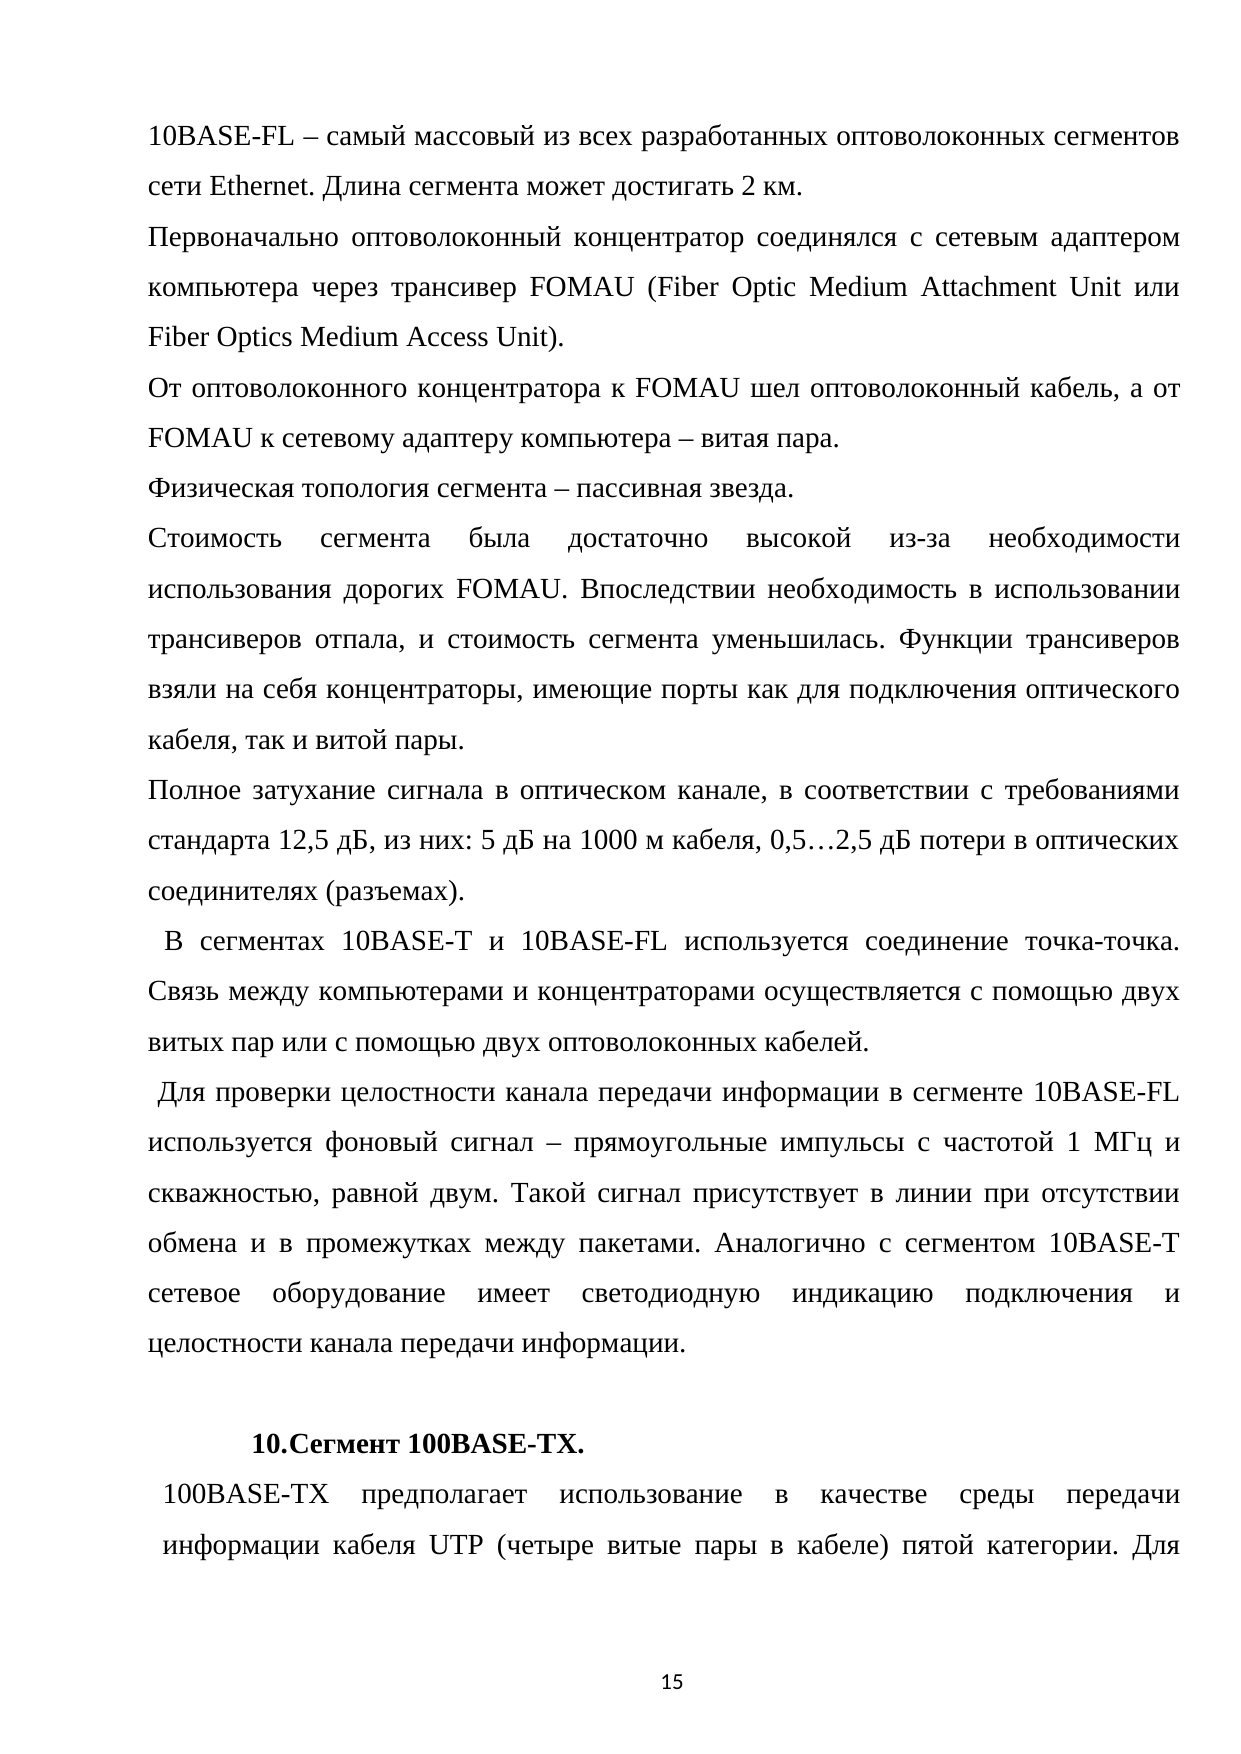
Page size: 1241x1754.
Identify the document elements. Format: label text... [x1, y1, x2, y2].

list Первоначально оптоволоконный концентратор соединялся с сетевым адаптером компьютера через трансивер FOMAU (Fiber Optic Medium Attachment Unit или Fiber Optics Medium Access Unit). [148, 219, 1181, 353]
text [162, 1477, 1181, 1560]
list Стоимость сегмента была достаточно высокой из-за необходимости использования дорогих FOMAU. Впоследствии необходимость в использовании трансиверов отпала, и стоимость сегмента уменьшилась. Функции трансиверов взяли на себя концентраторы, имеющие порты как для подключения оптического кабеля, так и витой пары. [148, 521, 1181, 755]
list Сегмент 100BASE-TX. [251, 1426, 1181, 1460]
list В сегментах 10BASE-T и 10BASE-FL используется соединение точка-точка. Связь между компьютерами и концентраторами осуществляется с помощью двух витых пар или с помощью двух оптоволоконных кабелей. [148, 923, 1181, 1057]
list 10BASE-FL – самый массовый из всех разработанных оптоволоконных сегментов сети Ethernet. Длина сегмента может достигать 2 км. [148, 118, 1181, 202]
list От оптоволоконного концентратора к FOMAU шел оптоволоконный кабель, а от FOMAU к сетевому адаптеру компьютера – витая пара. [148, 370, 1181, 453]
list Полное затухание сигнала в оптическом канале, в соответствии с требованиями стандарта 12,5 дБ, из них: 5 дБ на 1000 м кабеля, 0,5…2,5 дБ потери в оптических соединителях (разъемах). [148, 772, 1181, 906]
list Для проверки целостности канала передачи информации в сегменте 10BASE-FL используется фоновый сигнал – прямоугольные импульсы с частотой 1 МГц и скважностью, равной двум. Такой сигнал присутствует в линии при отсутствии обмена и в промежутках между пакетами. Аналогично с сегментом 10BASE-T сетевое оборудование имеет светодиодную индикацию подключения и целостности канала передачи информации. [148, 1074, 1181, 1359]
list Физическая топология сегмента – пассивная звезда. [148, 470, 1181, 504]
